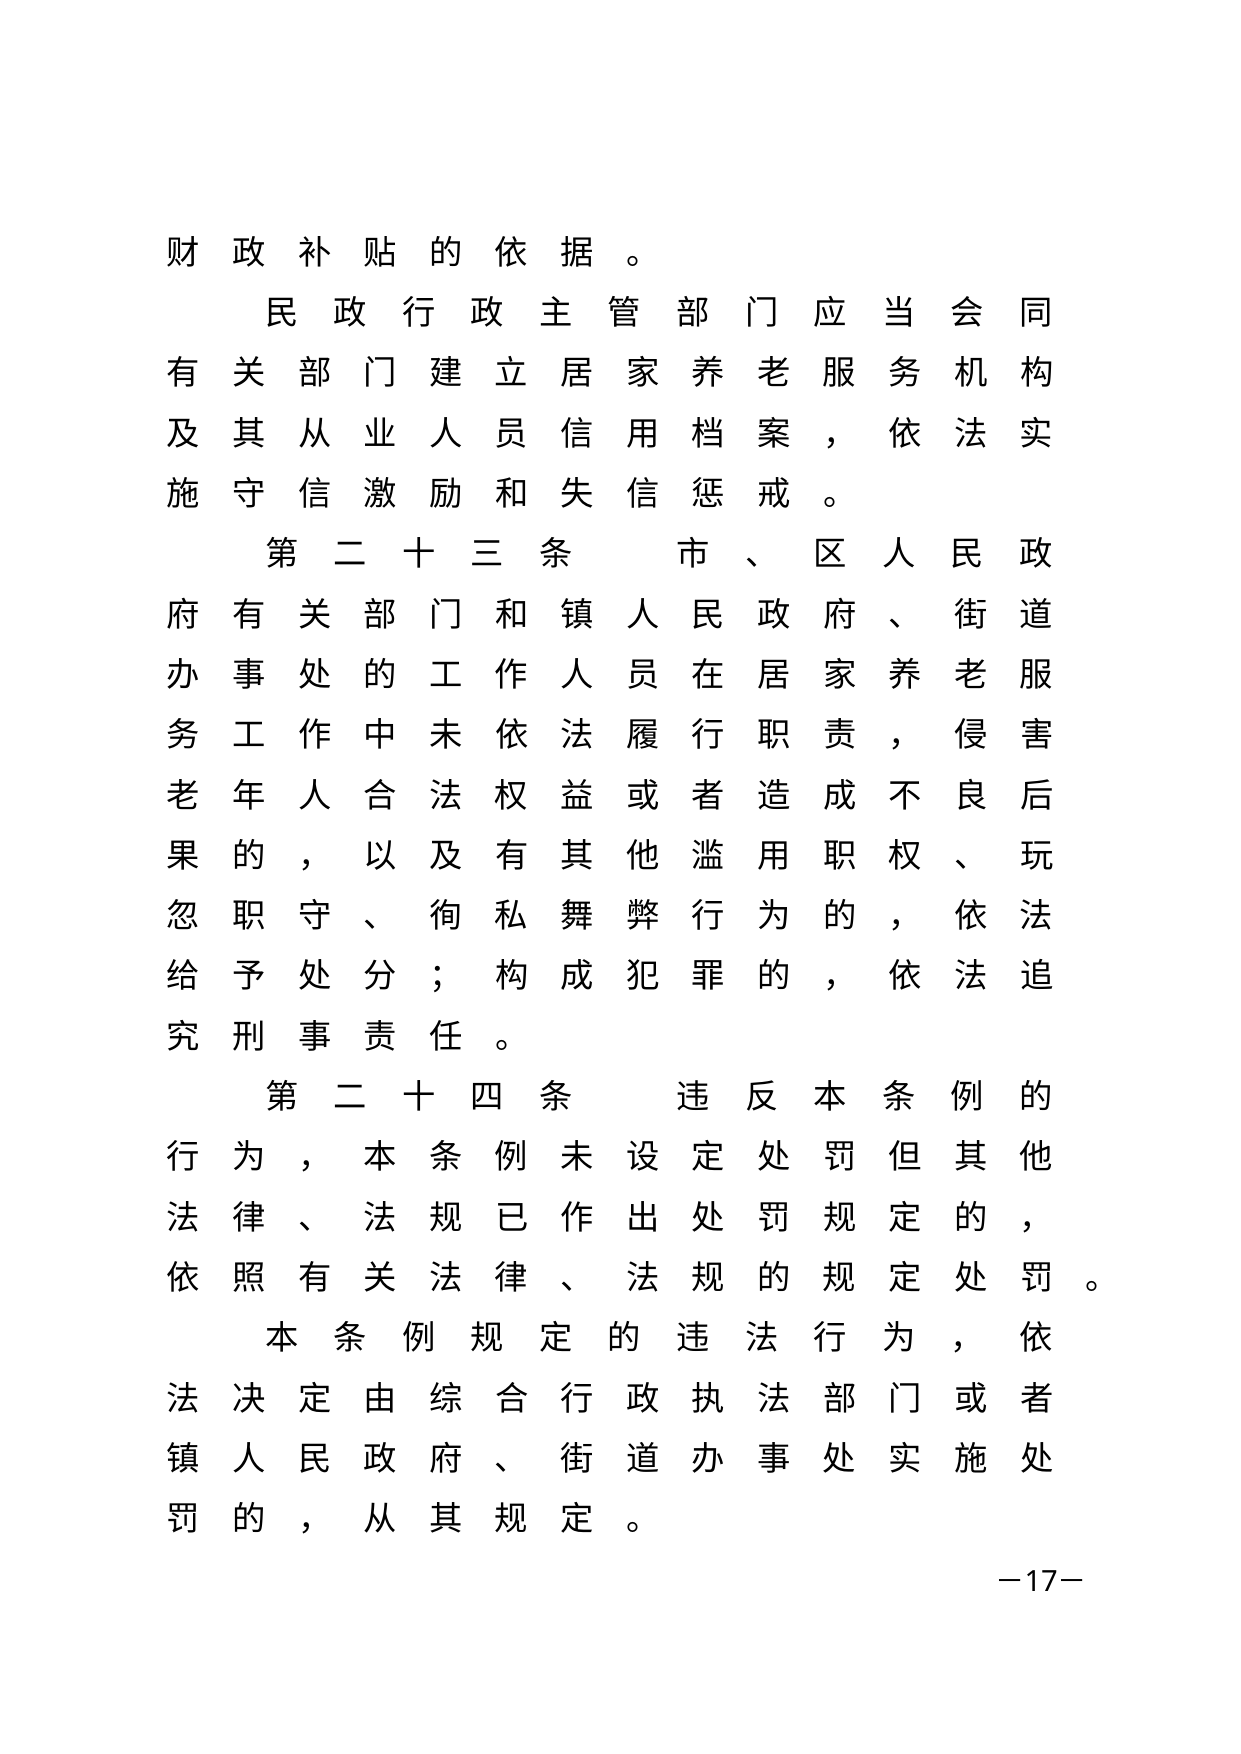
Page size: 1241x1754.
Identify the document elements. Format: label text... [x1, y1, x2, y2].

text 第二十四条 违反本条例的行为，本条例未设定处罚但其他法律、法规已作出处罚规定的，依照有关法律、法规的规定处罚。 [167, 1064, 1085, 1305]
text 民政行政主管部门应当会同有关部门建立居家养老服务机构及其从业人员信用档案，依法实施守信激励和失信惩戒。 [167, 280, 1085, 521]
text 第二十三条 市、区人民政府有关部门和镇人民政府、街道办事处的工作人员在居家养老服务工作中未依法履行职责，侵害老年人合法权益或者造成不良后果的，以及有其他滥用职权、玩忽职守、徇私舞弊行为的，依法给予处分；构成犯罪的，依法追究刑事责任。 [167, 521, 1085, 1064]
text 民政行政主管部门应当会同有关部门对居家养老服务机构人员配备、设施设备条件、管理水平、服务质量、社会信誉等进行综合评估。综合评估结果应当向社会公开，作为政府购买服务、财政补贴的依据。 [167, 219, 1085, 280]
text 本条例规定的违法行为，依法决定由综合行政执法部门或者镇人民政府、街道办事处实施处罚的，从其规定。 [167, 1305, 1085, 1546]
